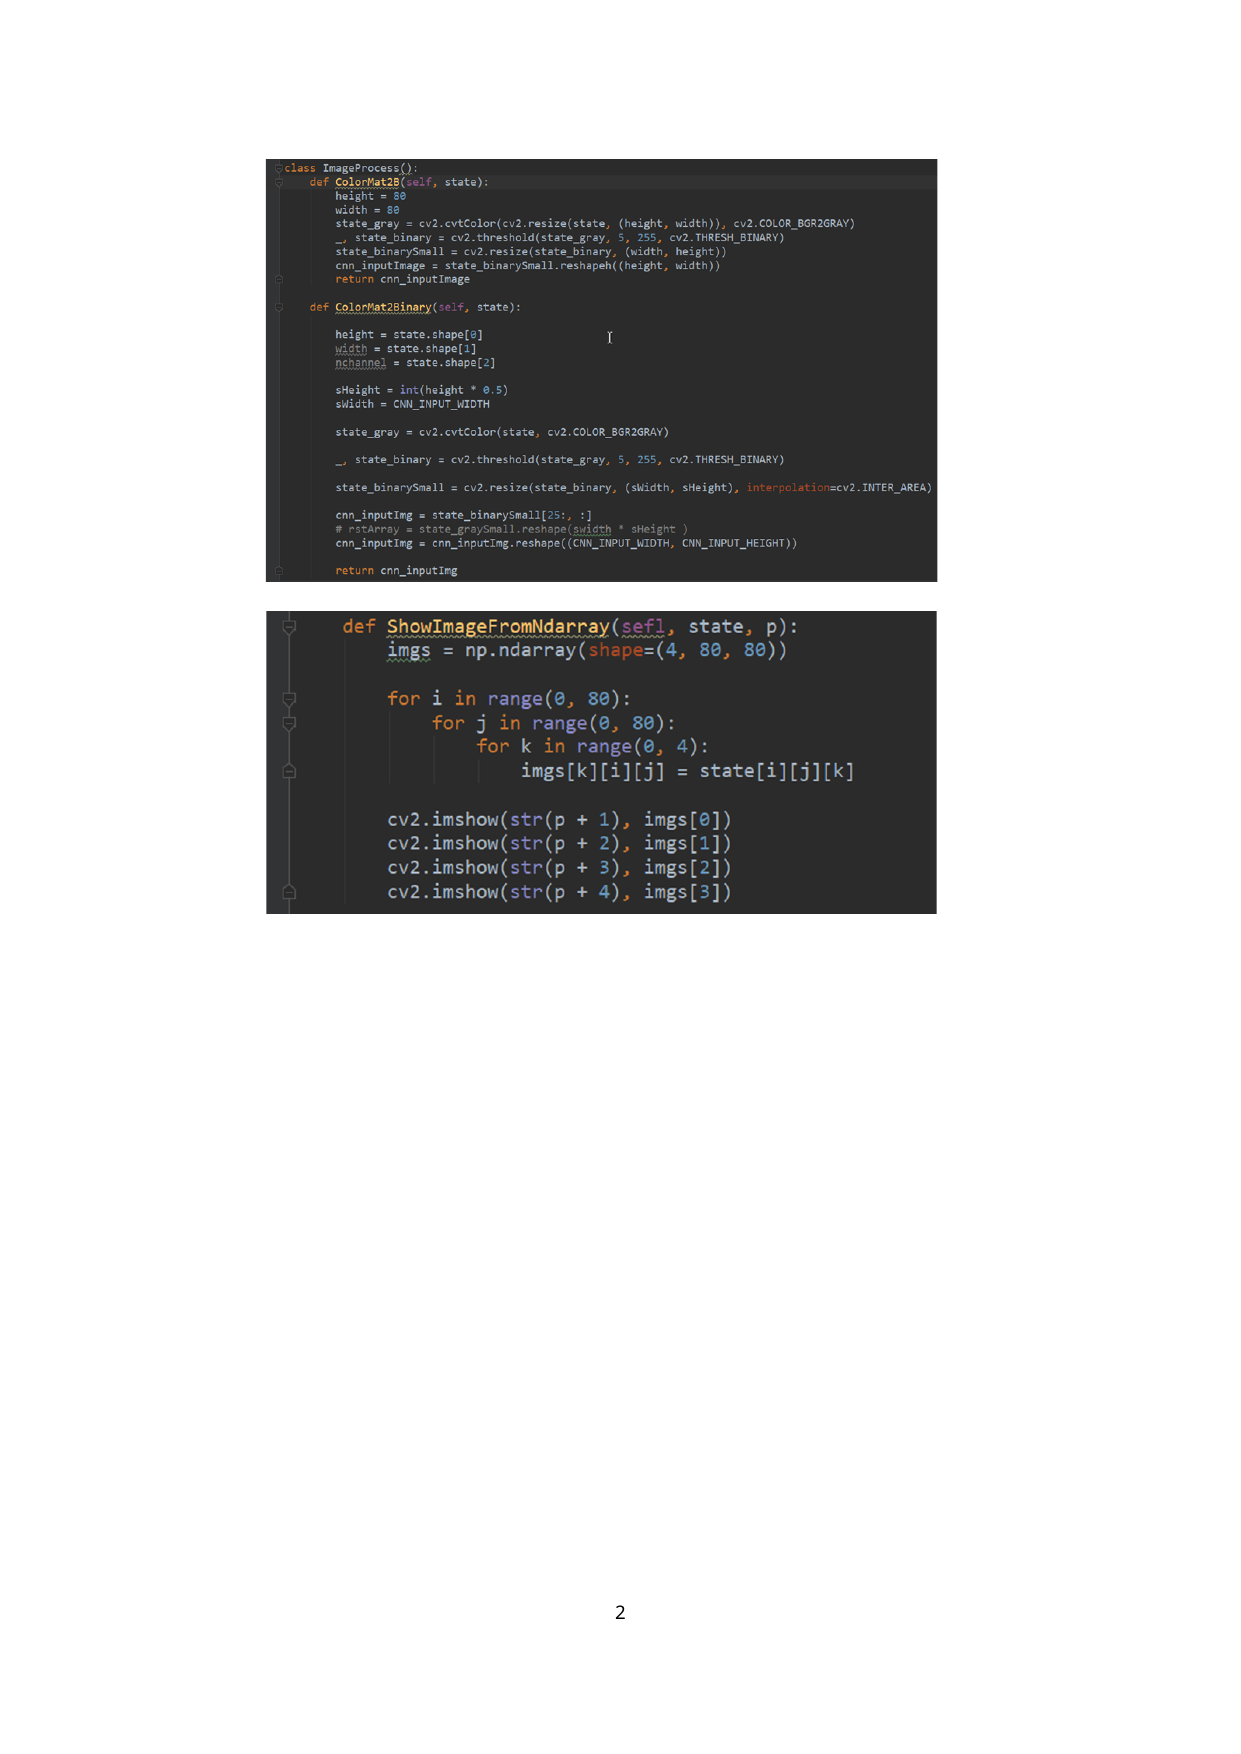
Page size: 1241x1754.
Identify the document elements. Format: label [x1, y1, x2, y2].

picture [266, 611, 937, 914]
picture [265, 159, 938, 582]
